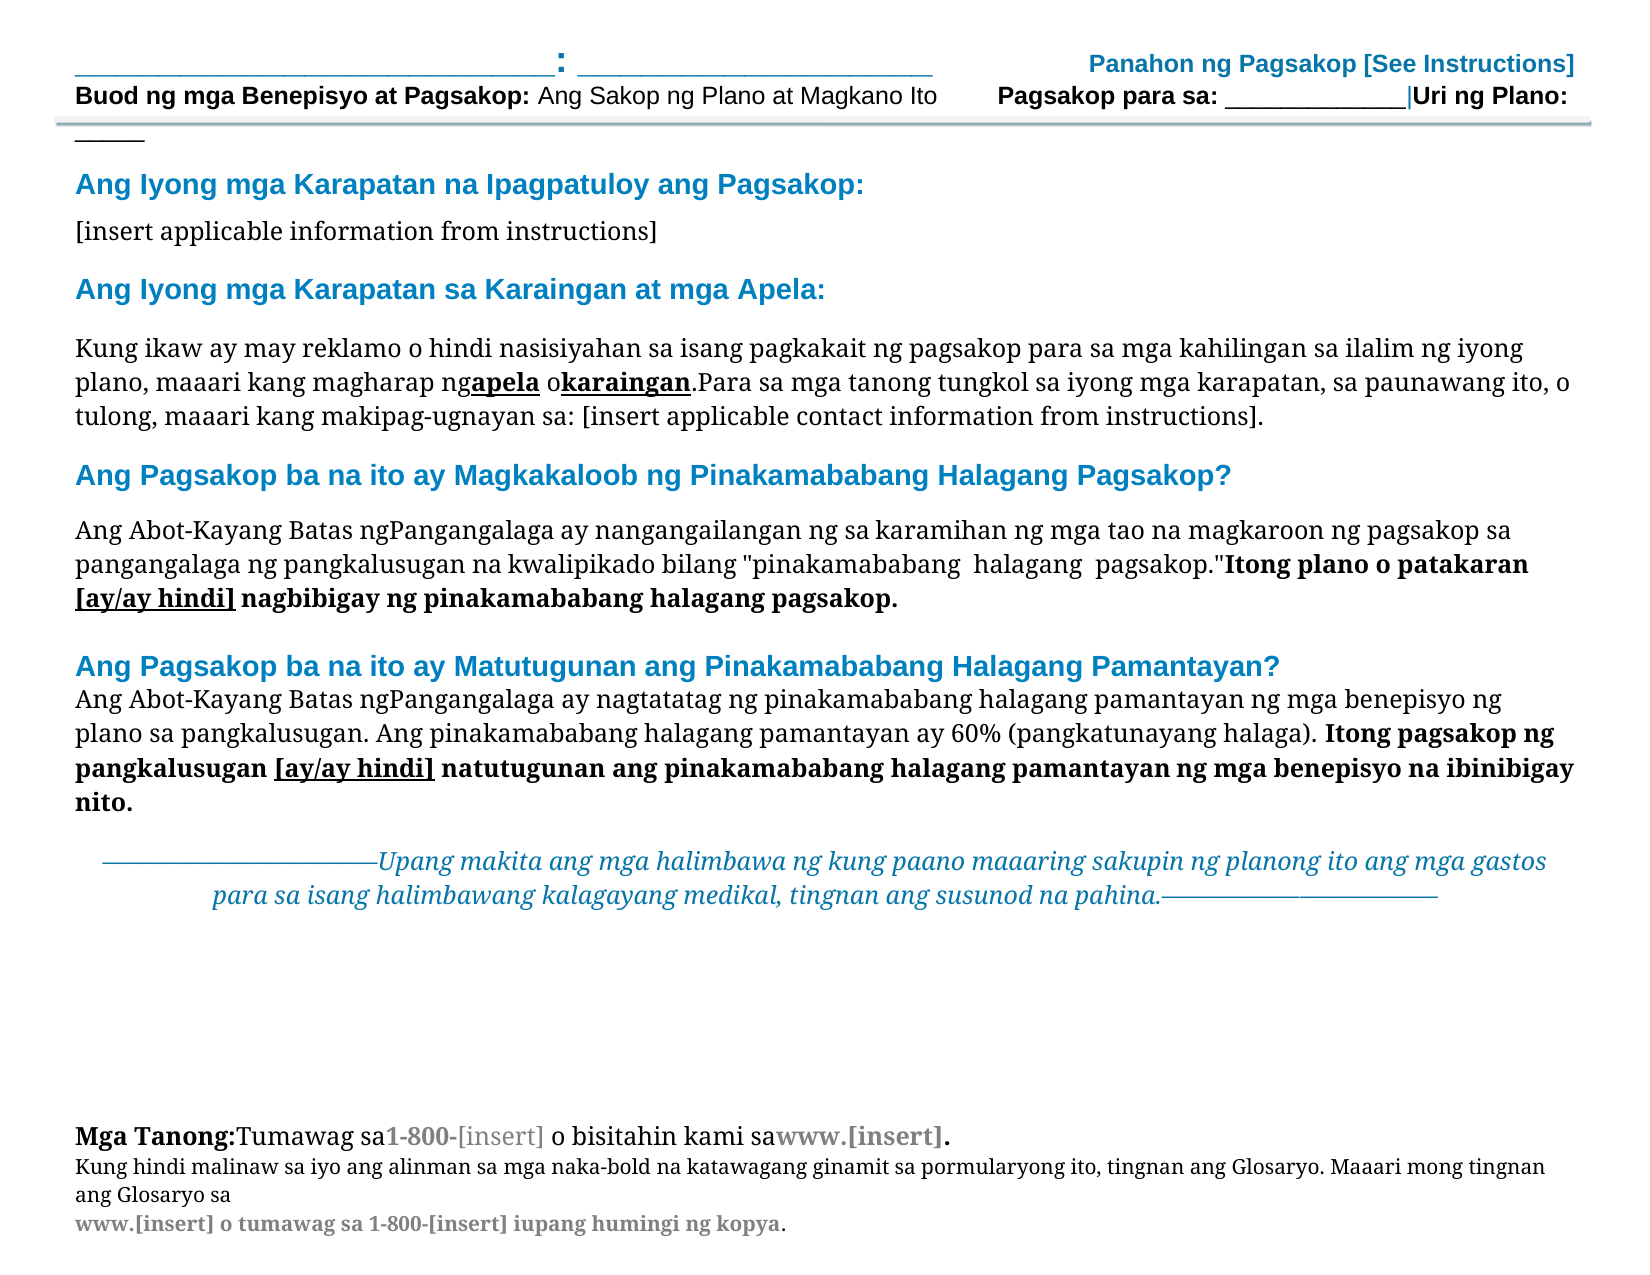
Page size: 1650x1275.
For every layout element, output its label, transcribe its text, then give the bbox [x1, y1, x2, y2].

text Ang Pagsakop ba na ito ay Matutugunan ang Pinakamababang Halagang Pamantayan? [75, 648, 1575, 682]
text Ang Pagsakop ba na ito ay Magkakaloob ng Pinakamababang Halagang Pagsakop? [75, 458, 1575, 491]
text Ang Iyong mga Karapatan sa Karaingan at mga Apela: [75, 272, 1575, 306]
text Ang Abot-Kayang Batas ngPangangalaga ay nagtatatag ng pinakamababang halagang pamantayan ng mga benepisyo ng plano sa pangkalusugan. Ang pinakamababang halagang pamantayan ay 60% (pangkatunayang halaga). Itong pagsakop ng pangkalusugan [ay/ay hindi] natutugunan ang pinakamababang halagang pamantayan ng mga benepisyo na ibinibigay nito. [75, 682, 1575, 818]
text Kung ikaw ay may reklamo o hindi nasisiyahan sa isang pagkakait ng pagsakop para sa mga kahilingan sa ilalim ng iyong plano, maaari kang magharap ngapela okaraingan.Para sa mga tanong tungkol sa iyong mga karapatan, sa paunawang ito, o tulong, maaari kang makipag-ugnayan sa: [insert applicable contact information from instructions]. [75, 331, 1575, 433]
text [insert applicable information from instructions] [75, 213, 1575, 247]
text Ang Iyong mga Karapatan na Ipagpatuloy ang Pagsakop: [75, 167, 1575, 201]
text Ang Abot-Kayang Batas ngPangangalaga ay nangangailangan ng sa karamihan ng mga tao na magkaroon ng pagsakop sa pangangalaga ng pangkalusugan na kwalipikado bilang "pinakamababang halagang pagsakop."Itong plano o patakaran [ay/ay hindi] nagbibigay ng pinakamababang halagang pagsakop. [75, 512, 1575, 614]
text ––––––––––––––––––––––Upang makita ang mga halimbawa ng kung paano maaaring sakupin ng planong ito ang mga gastos para sa isang halimbawang kalagayang medikal, tingnan ang susunod na pahina.–––––––––––––––––––––– [75, 843, 1575, 911]
